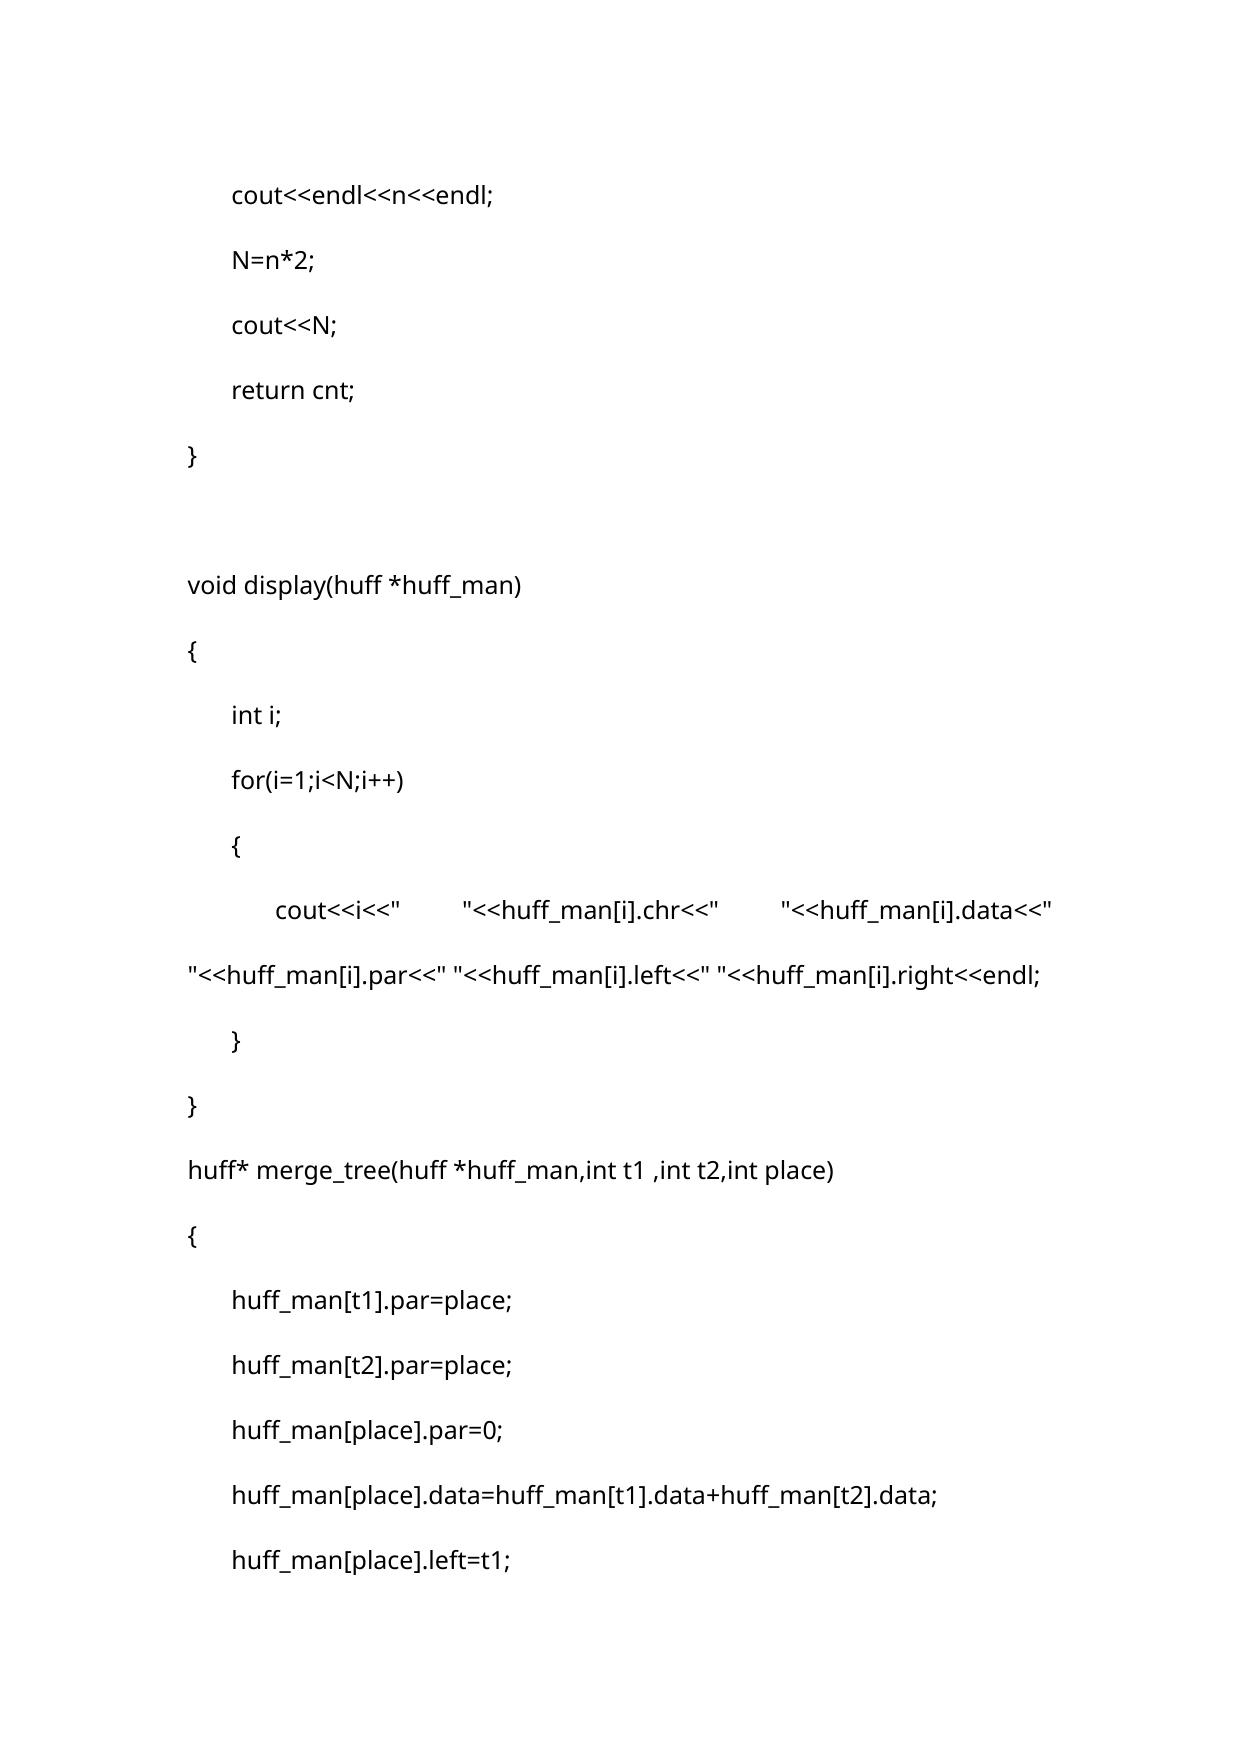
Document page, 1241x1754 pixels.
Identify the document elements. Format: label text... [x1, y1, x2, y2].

text return cnt; [187, 357, 1053, 422]
text huff_man[place].data=huff_man[t1].data+huff_man[t2].data; [187, 1462, 1053, 1527]
text huff_man[place].par=0; [187, 1397, 1053, 1462]
text } [187, 422, 1053, 487]
text cout<<N; [187, 292, 1053, 357]
text { [187, 812, 1053, 877]
text huff_man[t1].par=place; [187, 1267, 1053, 1332]
text void display(huff *huff_man) [187, 552, 1053, 617]
text { [187, 617, 1053, 682]
text } [187, 1072, 1053, 1137]
text cout<<endl<<n<<endl; [187, 162, 1053, 227]
text } [187, 1007, 1053, 1072]
text cout<<i<<" "<<huff_man[i].chr<<" "<<huff_man[i].data<<" "<<huff_man[i].par<<" "<<huff_man[i].left<<" "<<huff_man[i].right<<endl; [187, 877, 1053, 1007]
text huff* merge_tree(huff *huff_man,int t1 ,int t2,int place) [187, 1137, 1053, 1202]
text int i; [187, 682, 1053, 747]
text N=n*2; [187, 227, 1053, 292]
text huff_man[place].left=t1; [187, 1527, 1053, 1592]
text for(i=1;i<N;i++) [187, 747, 1053, 812]
text huff_man[t2].par=place; [187, 1332, 1053, 1397]
text { [187, 1202, 1053, 1267]
